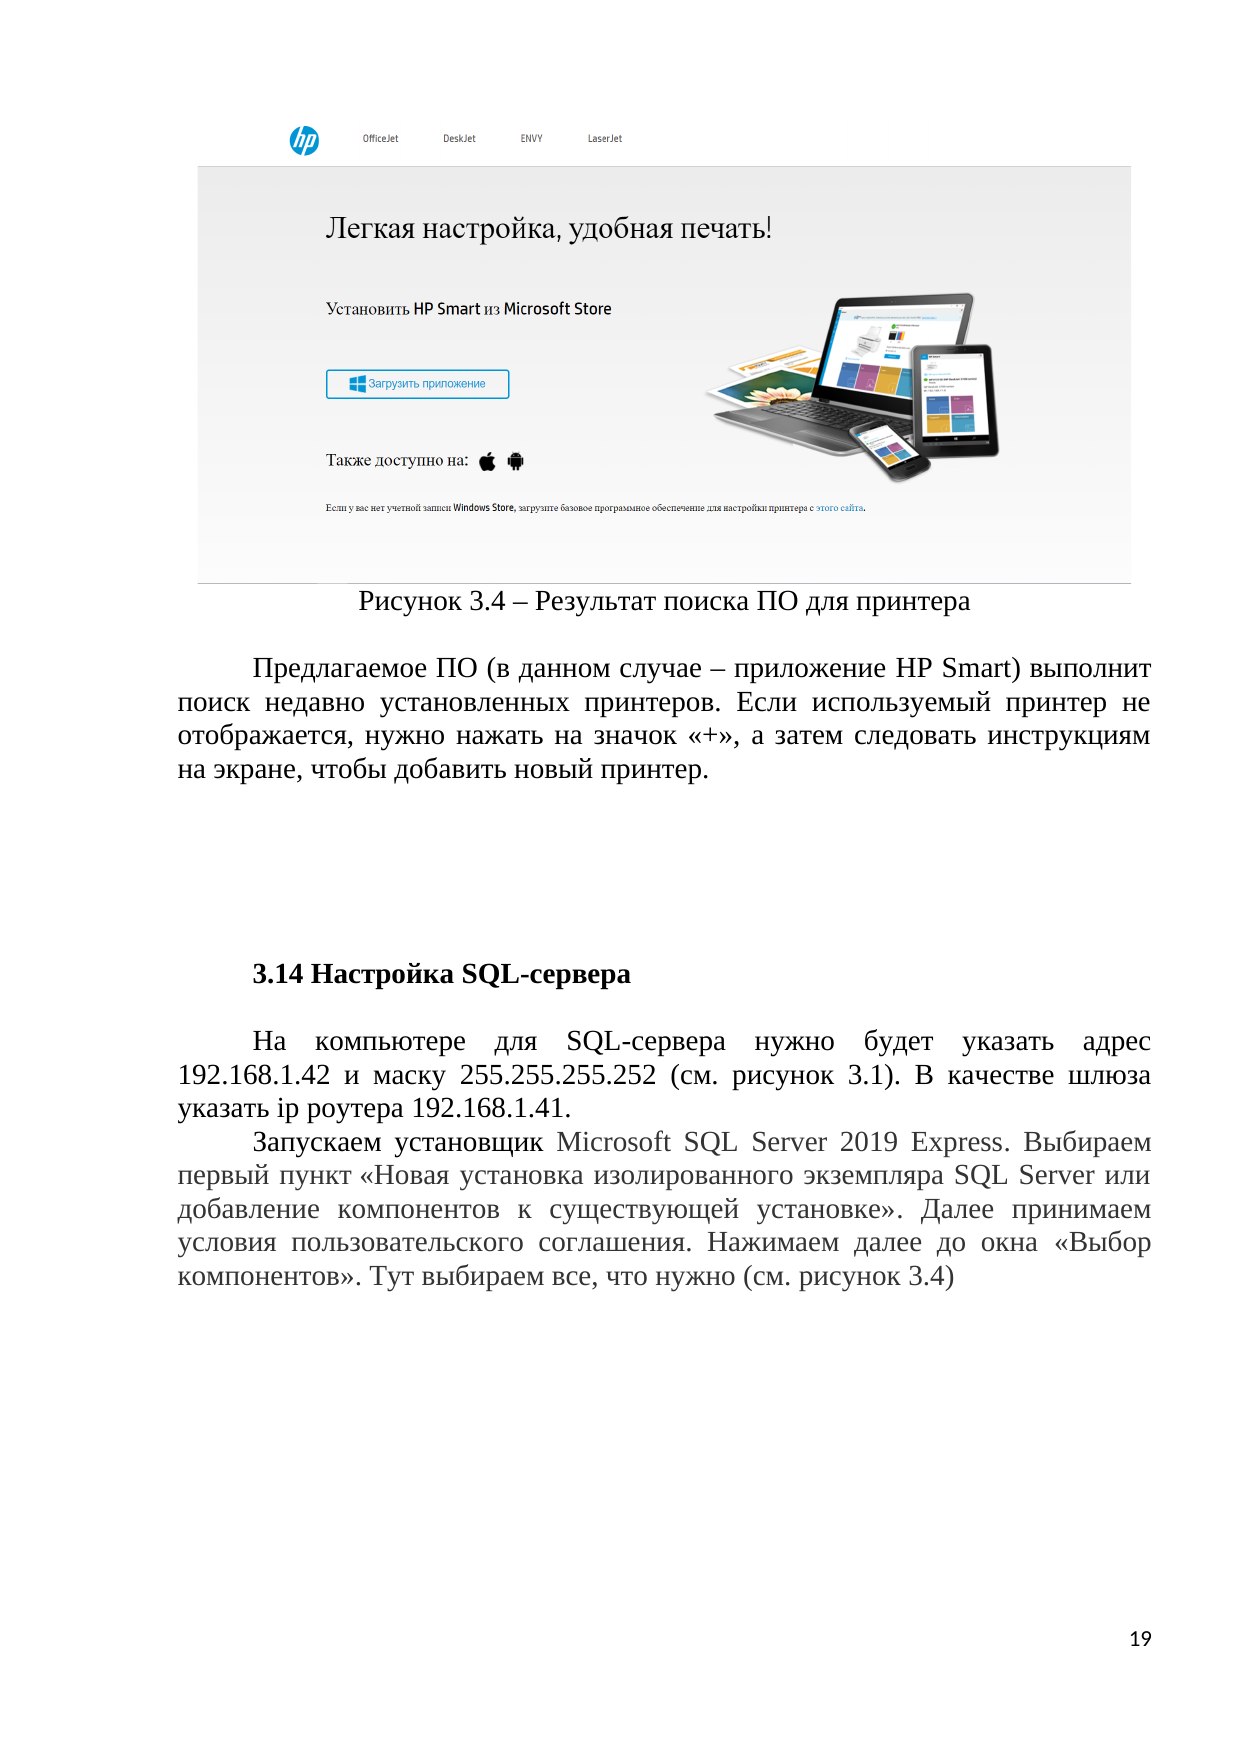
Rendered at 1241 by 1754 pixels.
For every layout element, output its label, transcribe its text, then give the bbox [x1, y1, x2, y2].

text Запускаем установщик Microsoft SQL Server 2019 Express. Выбираем первый пункт «Новая установка изолированного экземпляра SQL Server или добавление компонентов к существующей установке». Далее принимаем условия пользовательского соглашения. Нажимаем далее до окна «Выбор компонентов». Тут выбираем все, что нужно (см. рисунок 3.4) [177, 1224, 1152, 1292]
text Предлагаемое ПО (в данном случае – приложение HP Smart) выполнит поиск недавно установленных принтеров. Если используемый принтер не отображается, нужно нажать на значок «+», а затем следовать инструкциям на экране, чтобы добавить новый принтер. [177, 650, 1152, 784]
text На компьютере для SQL-сервера нужно будет указать адрес 192.168.1.42 и маску 255.255.255.252 (см. рисунок 3.1). В качестве шлюза указать ip роутера 192.168.1.41. [177, 1023, 1152, 1124]
text Рисунок 3.4 – Результат поиска ПО для принтера [177, 583, 1152, 617]
text Запускаем установщик Microsoft SQL Server 2019 Express. Выбираем первый пункт «Новая установка изолированного экземпляра SQL Server или добавление компонентов к существующей установке». Далее принимаем условия пользовательского соглашения. Нажимаем далее до окна «Выбор компонентов». Тут выбираем все, что нужно (см. рисунок 3.4) [177, 1124, 1152, 1158]
subtitle 3.14 Настройка SQL-сервера [177, 956, 1152, 990]
picture [197, 118, 1132, 584]
